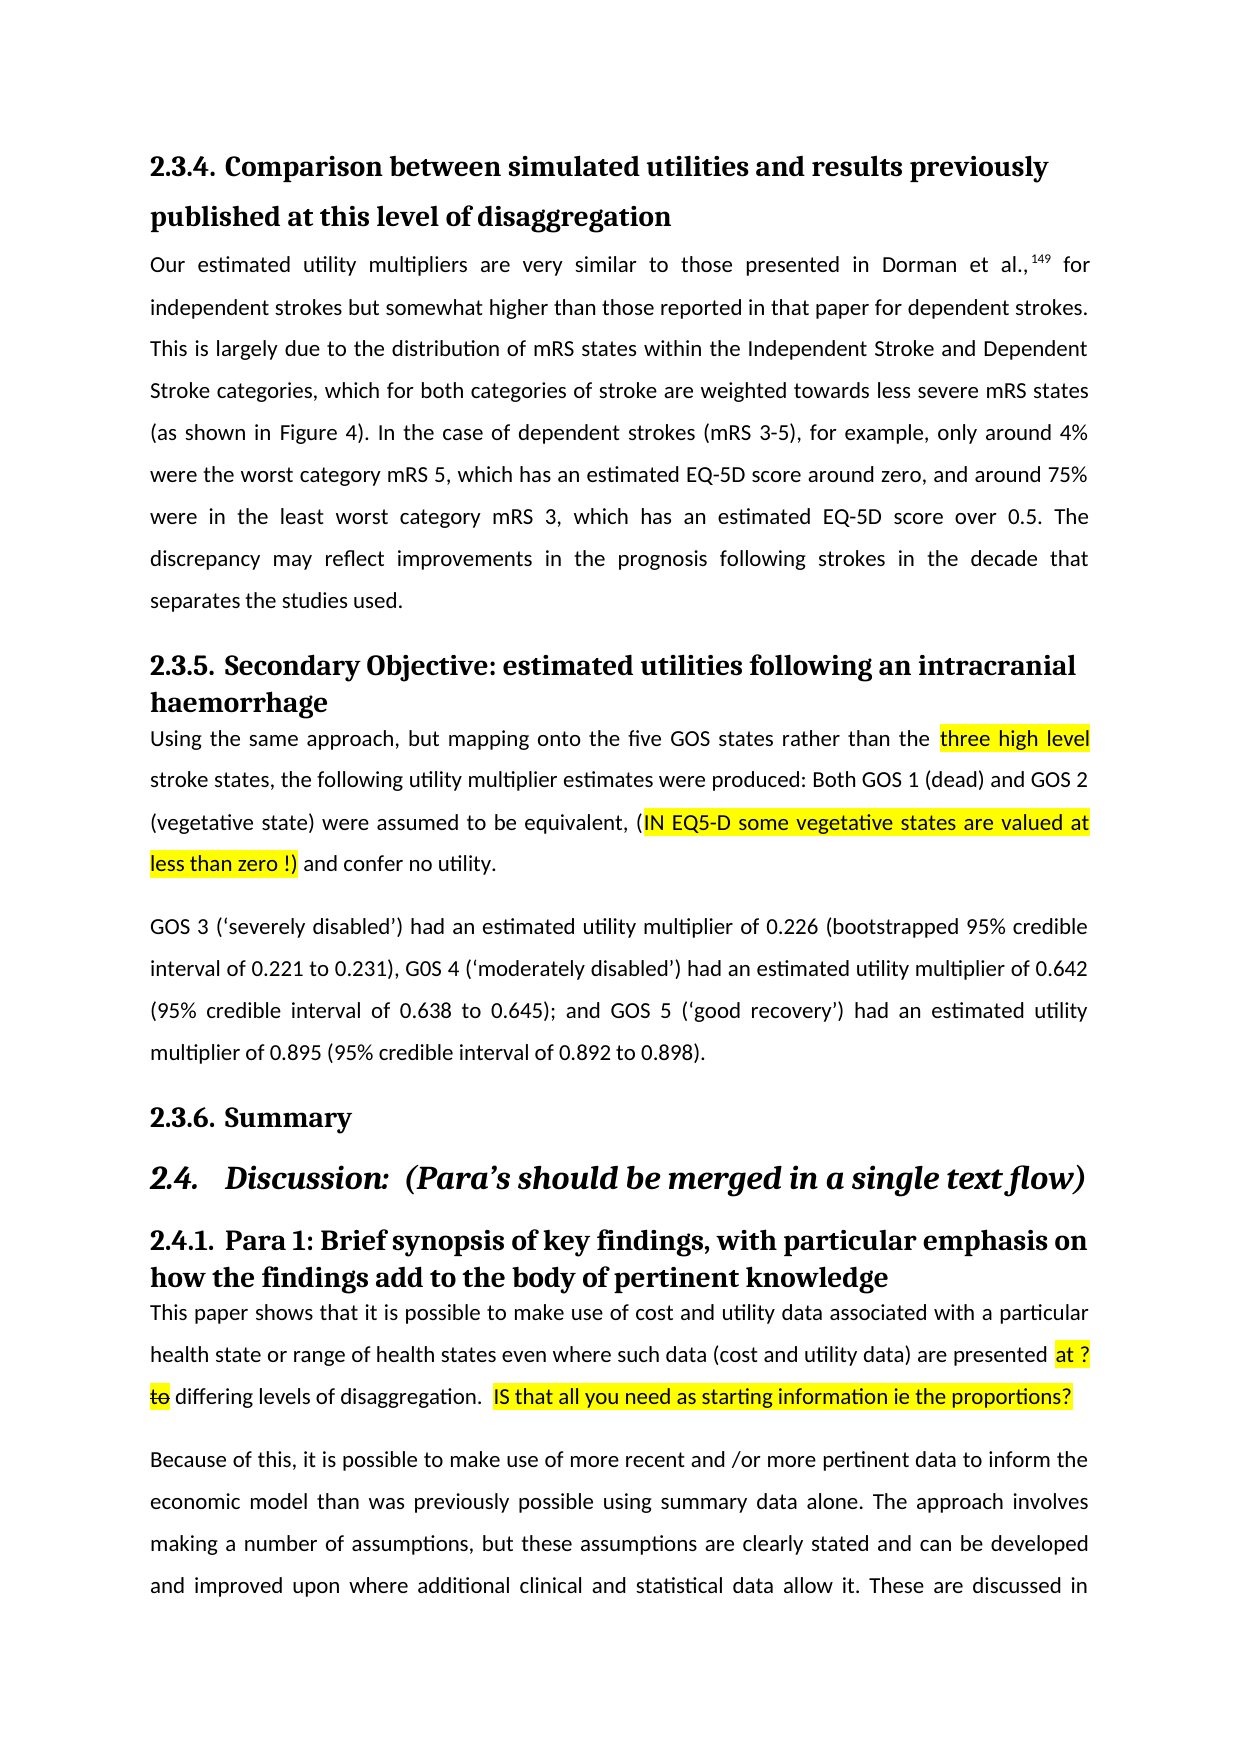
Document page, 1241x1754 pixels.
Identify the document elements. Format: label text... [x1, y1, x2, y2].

text Our estimated utility multipliers are very similar to those presented in Dorman et al.,149 for independent strokes but somewhat higher than those reported in that paper for dependent strokes. This is largely due to the distribution of mRS states within the Independent Stroke and Dependent Stroke categories, which for both categories of stroke are weighted towards less severe mRS states (as shown in Figure 2). In the case of dependent strokes (mRS 3-5), for example, only around 4% were the worst category mRS 5, which has an estimated EQ-5D score around zero, and around 75% were in the least worst category mRS 3, which has an estimated EQ-5D score over 0.5. The discrepancy may reflect improvements in the prognosis following strokes in the decade that separates the studies used. [150, 251, 1090, 614]
text GOS 3 (‘severely disabled’) had an estimated utility multiplier of 0.226 (bootstrapped 95% credible interval of 0.221 to 0.231), G0S 4 (‘moderately disabled’) had an estimated utility multiplier of 0.642 (95% credible interval of 0.638 to 0.645); and GOS 5 (‘good recovery’) had an estimated utility multiplier of 0.895 (95% credible interval of 0.892 to 0.898). [150, 912, 1090, 1066]
subtitle Summary [150, 1101, 1090, 1135]
text Using the same approach, but mapping onto the five GOS states rather than the three high level stroke states, the following utility multiplier estimates were produced: Both GOS 1 (dead) and GOS 2 (vegetative state) were assumed to be equivalent, (IN EQ5-D some vegetative states are valued at less than zero !) and confer no utility. [150, 724, 1090, 878]
subtitle Para 1: Brief synopsis of key findings, with particular emphasis on how the findings add to the body of pertinent knowledge [150, 1224, 1090, 1295]
subtitle Comparison between simulated utilities and results previously published at this level of disaggregation [150, 150, 1090, 234]
text This paper shows that it is possible to make use of cost and utility data associated with a particular health state or range of health states even where such data (cost and utility data) are presented at ? to differing levels of disaggregation. IS that all you need as starting information ie the proportions? [150, 1298, 1090, 1410]
subtitle Secondary Objective: estimated utilities following an intracranial haemorrhage [150, 649, 1090, 720]
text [150, 1445, 1090, 1599]
subtitle Discussion: (Para’s should be merged in a single text flow) [150, 1159, 1090, 1197]
